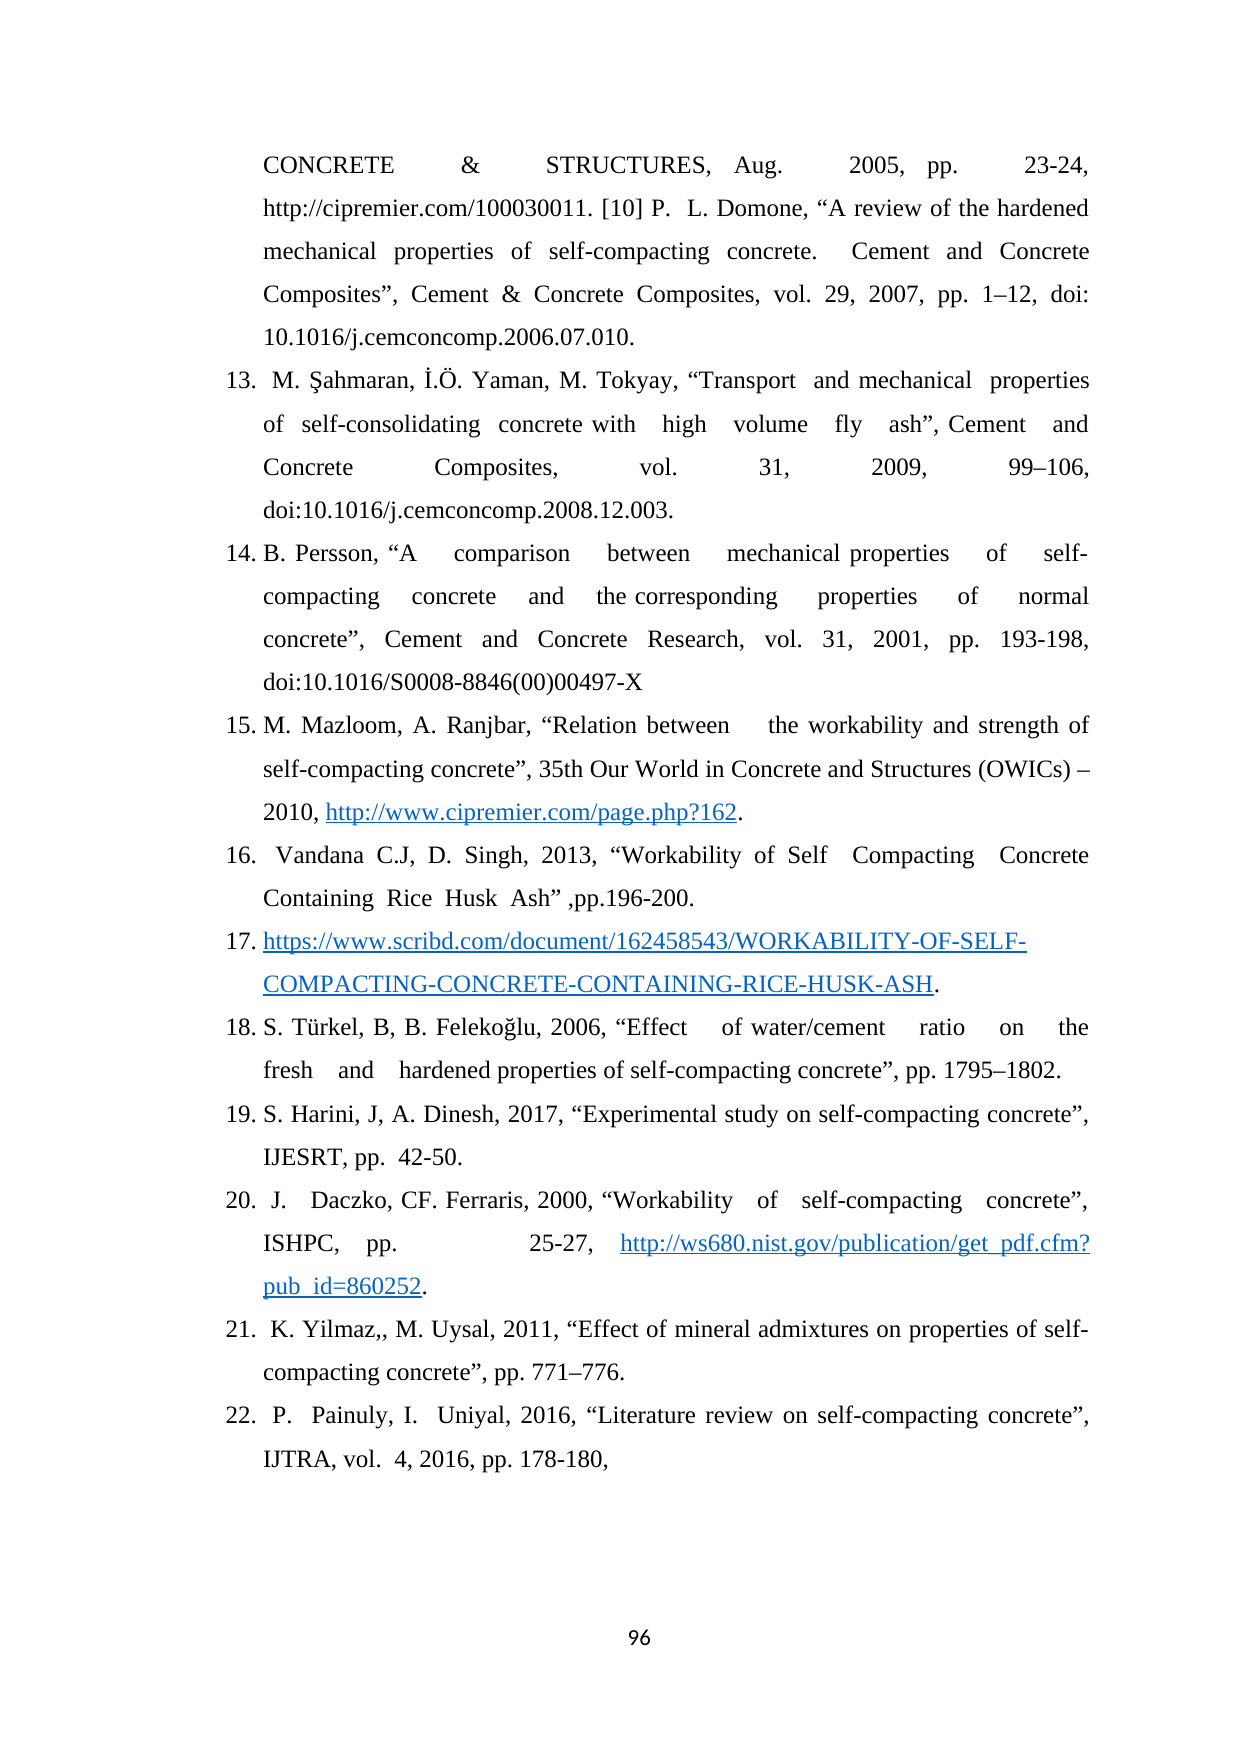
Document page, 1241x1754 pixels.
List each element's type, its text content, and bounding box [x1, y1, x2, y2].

list K. Yilmaz,, M. Uysal, 2011, “Effect of mineral admixtures on properties of self-compacting concrete”, pp. 771–776. [225, 1314, 1090, 1386]
list P. Painuly, I. Uniyal, 2016, “Literature review on self-compacting concrete”, IJTRA, vol. 4, 2016, pp. 178-180, [225, 1401, 1090, 1472]
list S. Harini, J, A. Dinesh, 2017, “Experimental study on self-compacting concrete”, IJESRT, pp. 42-50. [225, 1099, 1090, 1171]
list Vandana C.J, D. Singh, 2013, “Workability of Self Compacting Concrete Containing Rice Husk Ash” ,pp.196-200. [225, 840, 1090, 912]
list https://www.scribd.com/document/162458543/WORKABILITY-OF-SELF-COMPACTING-CONCRETE-CONTAINING-RICE-HUSK-ASH. [225, 926, 1090, 998]
list J. Daczko, CF. Ferraris, 2000, “Workability of self-compacting concrete”, ISHPC, pp. 25-27, http://ws680.nist.gov/publication/get_pdf.cfm?pub_id=860252. [225, 1185, 1090, 1300]
list M. Şahmaran, İ.Ö. Yaman, M. Tokyay, “Transport and mechanical properties of self-consolidating concrete with high volume fly ash”, Cement and Concrete Composites, vol. 31, 2009, 99–106, doi:10.1016/j.cemconcomp.2008.12.003. [225, 366, 1090, 524]
list M. Mazloom, A. Ranjbar, “Relation between the workability and strength of self-compacting concrete”, 35th Our World in Concrete and Structures (OWICs) – 2010, http://www.cipremier.com/page.php?162. [225, 711, 1090, 826]
list S. Türkel, B, B. Felekoğlu, 2006, “Effect of water/cement ratio on the fresh and hardened properties of self-compacting concrete”, pp. 1795–1802. [225, 1012, 1090, 1084]
list B. Persson, “A comparison between mechanical properties of self-compacting concrete and the corresponding properties of normal concrete”, Cement and Concrete Research, vol. 31, 2001, pp. 193-198, doi:10.1016/S0008-8846(00)00497-X [225, 538, 1090, 696]
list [225, 150, 1090, 351]
